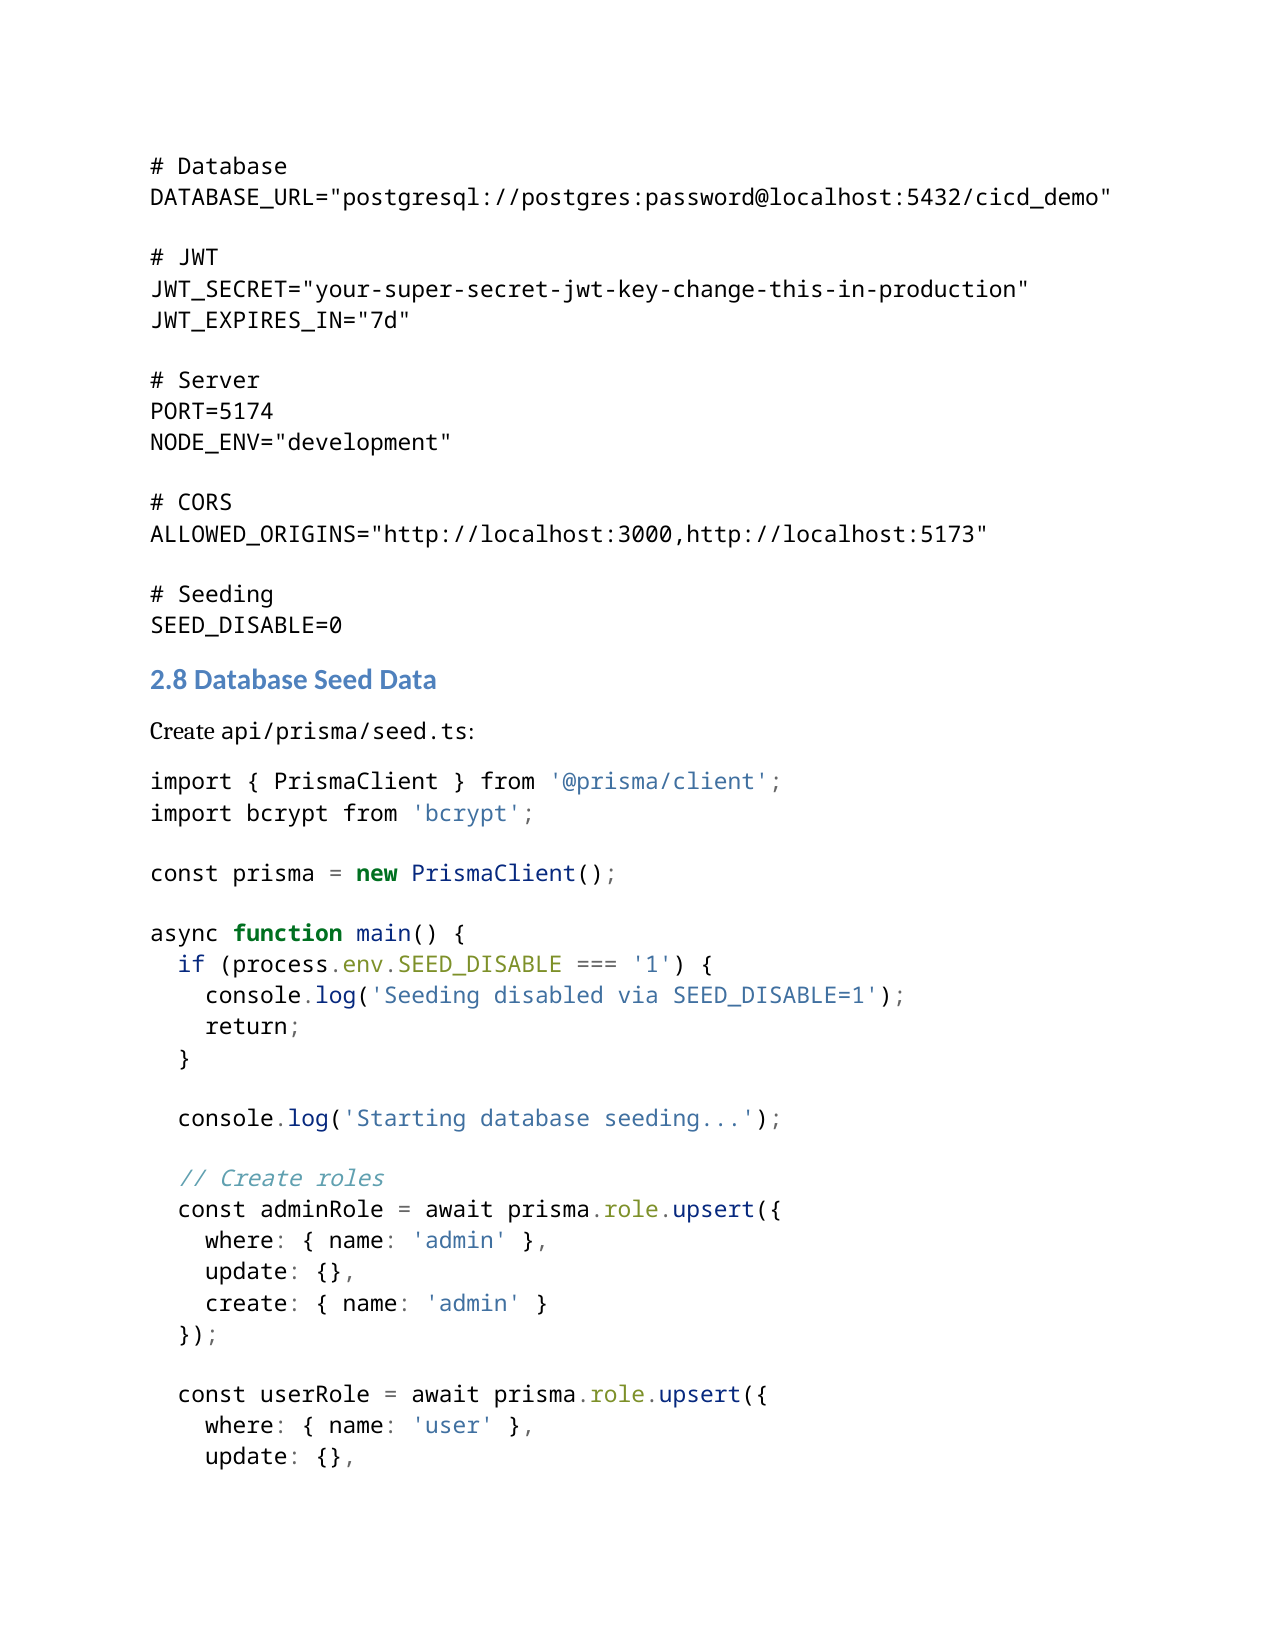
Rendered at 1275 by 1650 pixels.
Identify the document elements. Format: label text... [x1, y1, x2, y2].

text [150, 765, 1125, 1471]
subtitle 2.8 Database Seed Data [150, 661, 1125, 696]
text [150, 150, 1125, 640]
text Create api/prisma/seed.ts: [150, 715, 1125, 746]
